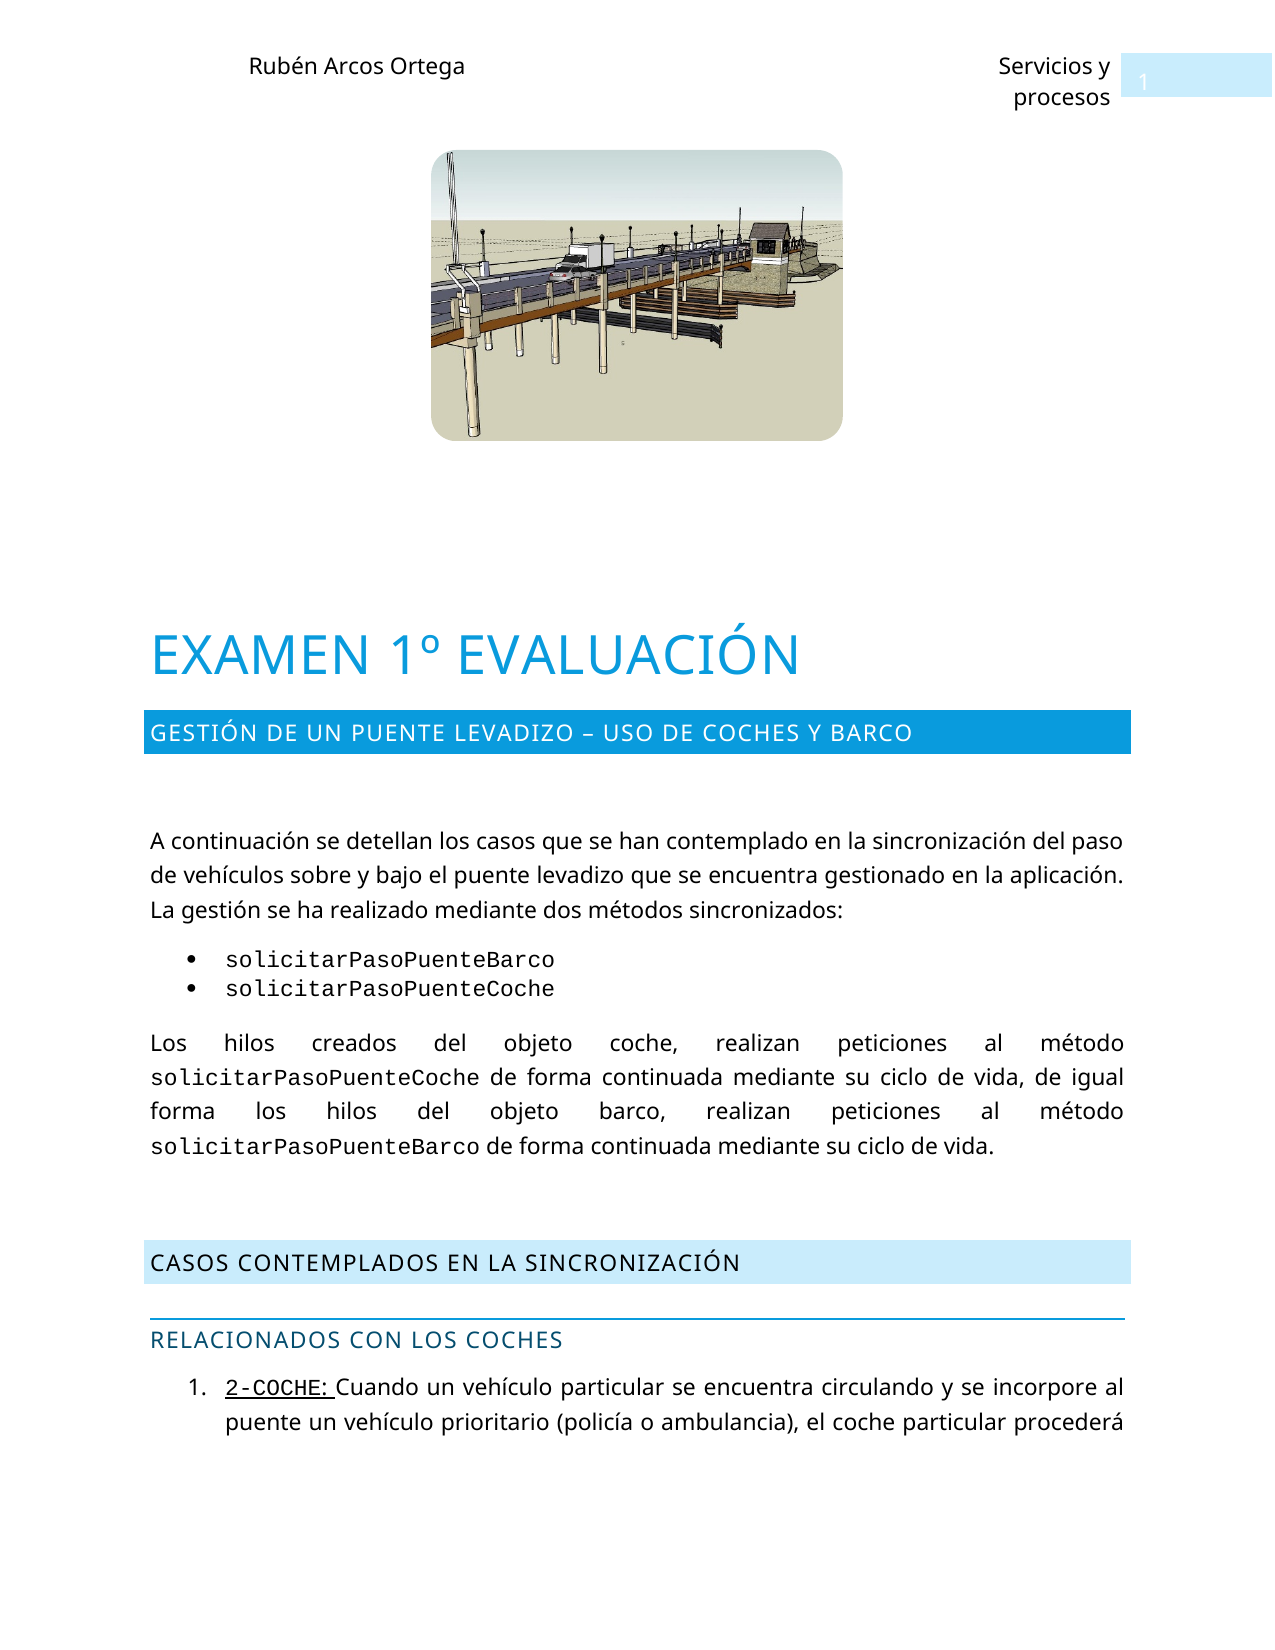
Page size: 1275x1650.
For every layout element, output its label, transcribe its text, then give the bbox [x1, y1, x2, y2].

subtitle gestión de un puente levadizo – uso de coches y barco [150, 716, 1125, 748]
list solicitarPasoPuenteBarco [187, 949, 1125, 975]
title Examen 1º evaluación [150, 617, 1125, 690]
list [187, 1371, 1125, 1437]
text A continuación se detellan los casos que se han contemplado en la sincronización del paso de vehículos sobre y bajo el puente levadizo que se encuentra gestionado en la aplicación. La gestión se ha realizado mediante dos métodos sincronizados: [150, 825, 1125, 925]
picture [431, 149, 843, 441]
subtitle Relacionados con los coches [150, 1320, 1125, 1355]
list solicitarPasoPuenteCoche [187, 977, 1125, 1003]
text Los hilos creados del objeto coche, realizan peticiones al método solicitarPasoPuenteCoche de forma continuada mediante su ciclo de vida, de igual forma los hilos del objeto barco, realizan peticiones al método solicitarPasoPuenteBarco de forma continuada mediante su ciclo de vida. [150, 1026, 1125, 1161]
subtitle Casos contemplados en la sincronización [150, 1246, 1125, 1278]
